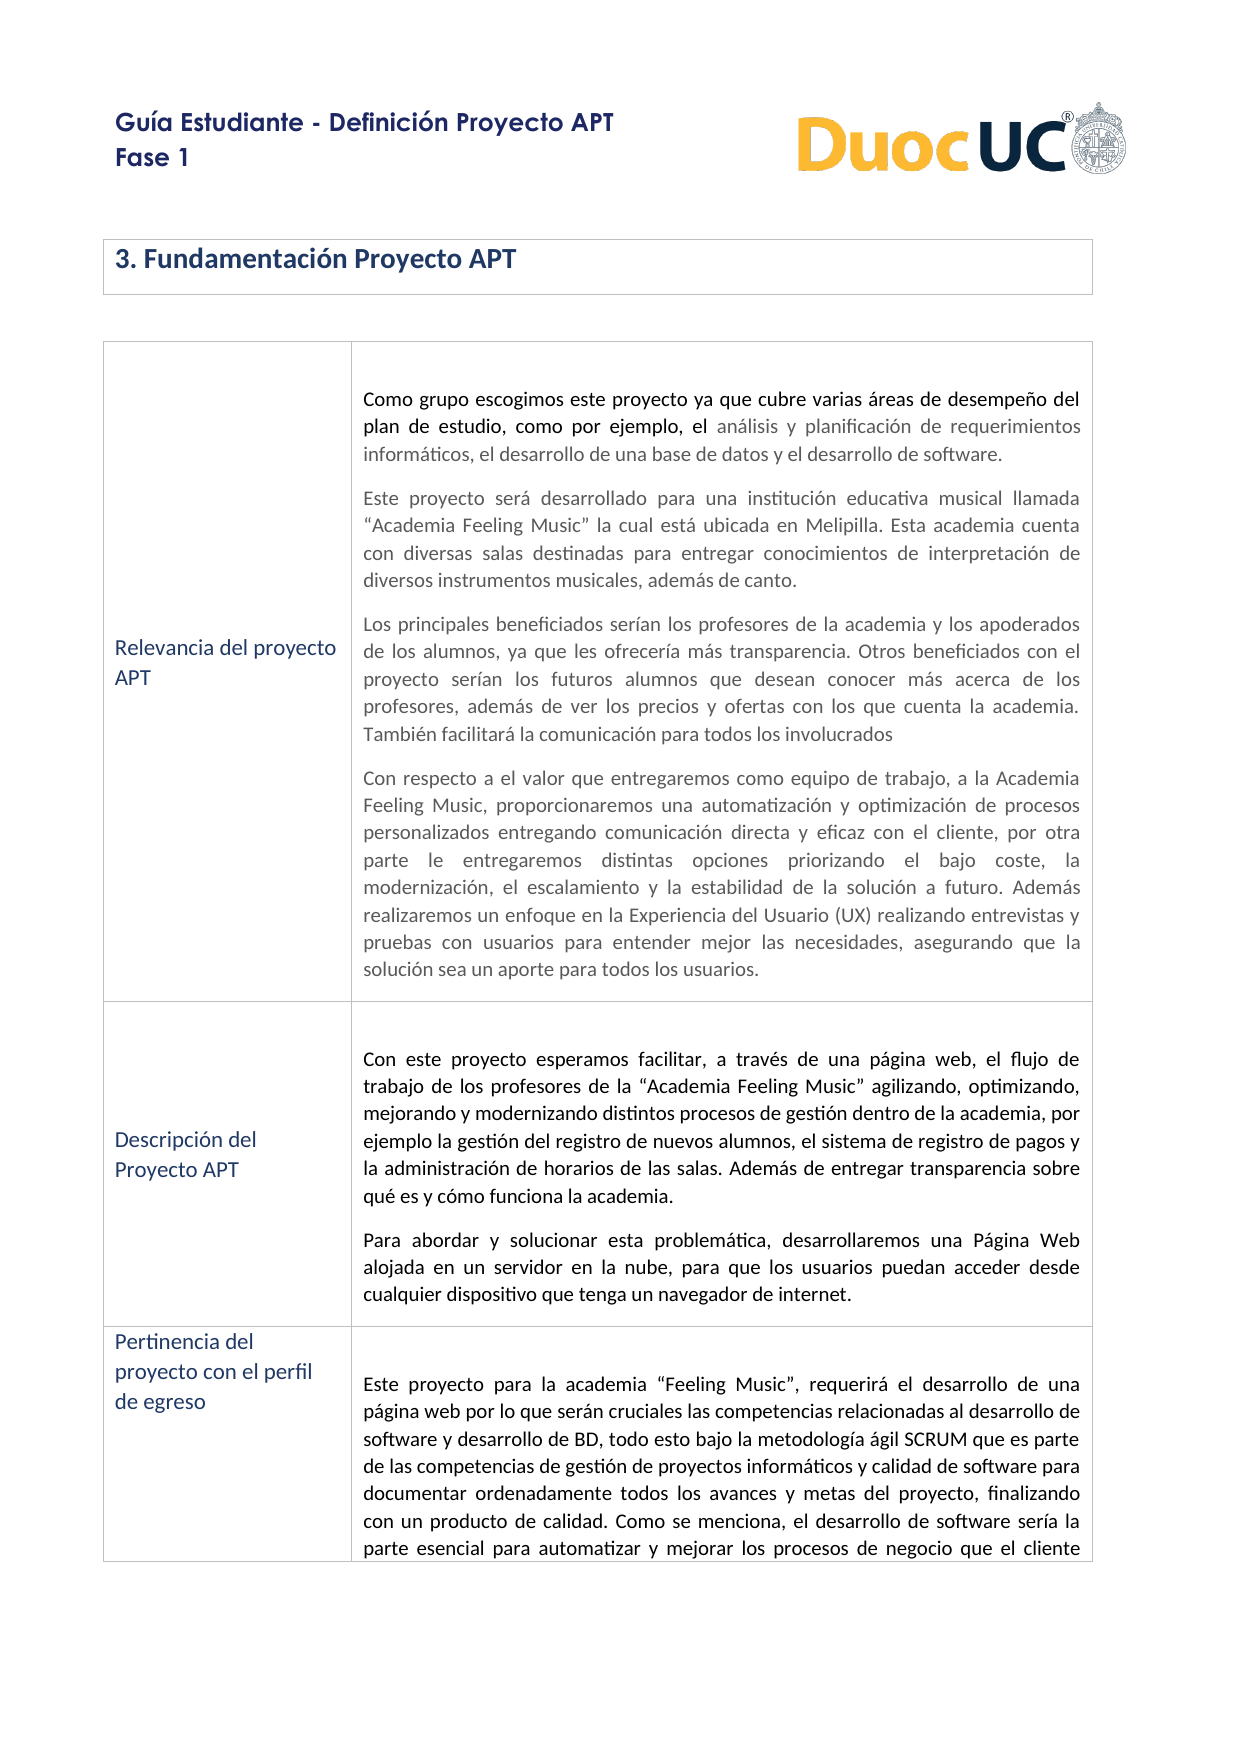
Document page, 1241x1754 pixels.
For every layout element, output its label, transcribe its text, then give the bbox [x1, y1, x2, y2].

table_header Como grupo escogimos este proyecto ya que cubre varias áreas de desempeño del plan de estudio, como por ejemplo, el análisis y planificación de requerimientos informáticos, el desarrollo de una base de datos y el desarrollo de software. Este proyecto será desarrollado para una institución educativa musical llamada “Academia Feeling Music” la cual está ubicada en Melipilla. Esta academia cuenta con diversas salas destinadas para entregar conocimientos de interpretación de diversos instrumentos musicales, además de canto. Los principales beneficiados serían los profesores de la academia y los apoderados de los alumnos, ya que les ofrecería más transparencia. Otros beneficiados con el proyecto serían los futuros alumnos que desean conocer más acerca de los profesores, además de ver los precios y ofertas con los que cuenta la academia. También facilitará la comunicación para todos los involucrados Con respecto a el valor que entregaremos como equipo de trabajo, a la Academia Feeling Music, proporcionaremos una automatización y optimización de procesos personalizados entregando comunicación directa y eficaz con el cliente, por otra parte le entregaremos distintas opciones priorizando el bajo coste, la modernización, el escalamiento y la estabilidad de la solución a futuro. Además realizaremos un enfoque en la Experiencia del Usuario (UX) realizando entrevistas y pruebas con usuarios para entender mejor las necesidades, asegurando que la solución sea un aporte para todos los usuarios. [352, 342, 1092, 1001]
table_cell Descripción del Proyecto APT [104, 1002, 351, 1326]
picture [798, 102, 1126, 174]
table_header 3. Fundamentación Proyecto APT [104, 240, 1092, 294]
table_cell Pertinencia del proyecto con el perfil de egreso [104, 1327, 351, 1561]
table_header Relevancia del proyecto APT [104, 342, 351, 1001]
table_cell Con este proyecto esperamos facilitar, a través de una página web, el flujo de trabajo de los profesores de la “Academia Feeling Music” agilizando, optimizando, mejorando y modernizando distintos procesos de gestión dentro de la academia, por ejemplo la gestión del registro de nuevos alumnos, el sistema de registro de pagos y la administración de horarios de las salas. Además de entregar transparencia sobre qué es y cómo funciona la academia. Para abordar y solucionar esta problemática, desarrollaremos una Página Web alojada en un servidor en la nube, para que los usuarios puedan acceder desde cualquier dispositivo que tenga un navegador de internet. [352, 1002, 1092, 1326]
